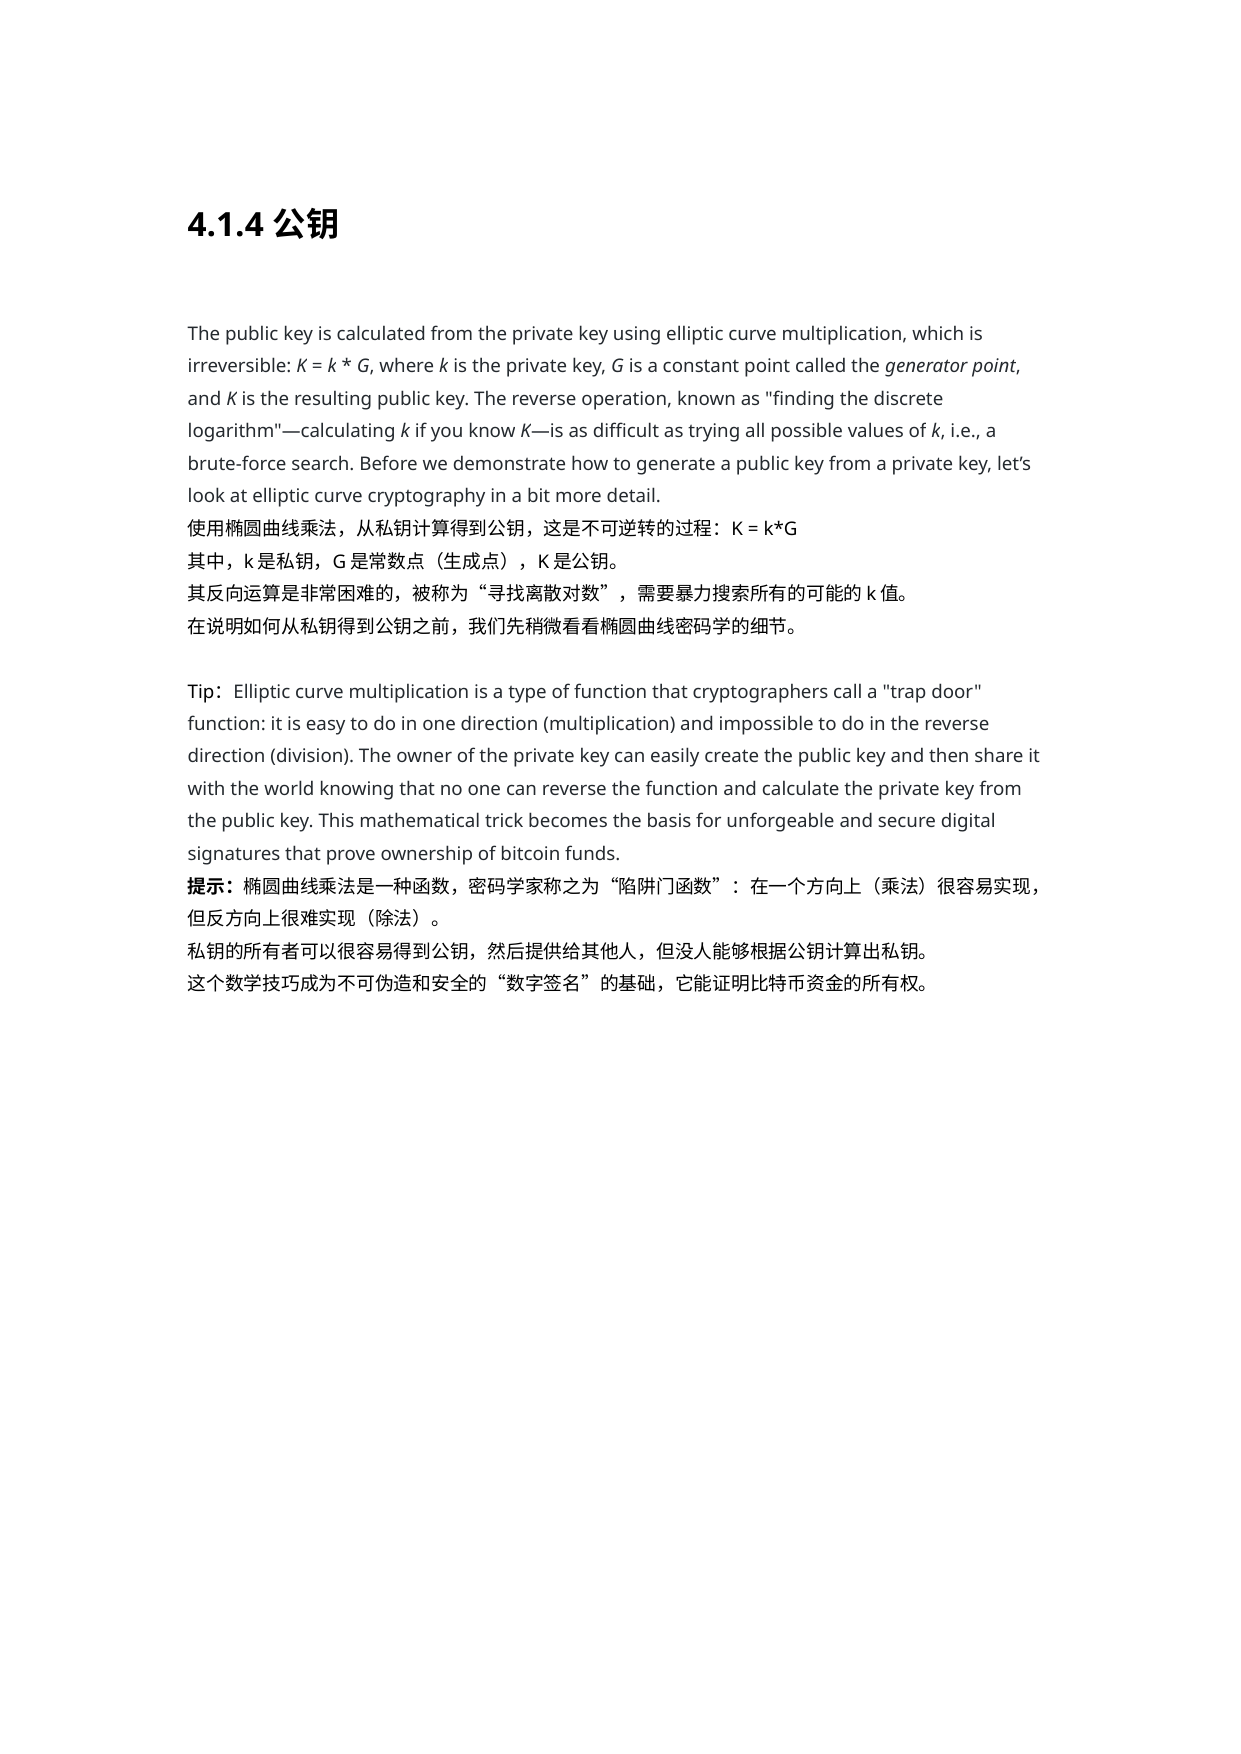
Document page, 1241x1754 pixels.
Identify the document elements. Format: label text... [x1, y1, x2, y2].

text The public key is calculated from the private key using elliptic curve multiplication, which is irreversible: K = k * G, where k is the private key, G is a constant point called the generator point, and K is the resulting public key. The reverse operation, known as "finding the discrete logarithm"—calculating k if you know K—is as difficult as trying all possible values of k, i.e., a brute-force search. Before we demonstrate how to generate a public key from a private key, let’s look at elliptic curve cryptography in a bit more detail. [187, 316, 1053, 511]
text 使用椭圆曲线乘法，从私钥计算得到公钥，这是不可逆转的过程：K = k*G [187, 511, 1053, 544]
text 提示：椭圆曲线乘法是一种函数，密码学家称之为“陷阱门函数”：在一个方向上（乘法）很容易实现，但反方向上很难实现（除法）。 [187, 869, 1053, 934]
text 私钥的所有者可以很容易得到公钥，然后提供给其他人，但没人能够根据公钥计算出私钥。 [187, 934, 1053, 966]
text 这个数学技巧成为不可伪造和安全的“数字签名”的基础，它能证明比特币资金的所有权。 [187, 966, 1053, 999]
text 在说明如何从私钥得到公钥之前，我们先稍微看看椭圆曲线密码学的细节。 [187, 609, 1053, 641]
text 其反向运算是非常困难的，被称为“寻找离散对数”，需要暴力搜索所有的可能的k值。 [187, 576, 1053, 609]
text Tip：Elliptic curve multiplication is a type of function that cryptographers call a "trap door" function: it is easy to do in one direction (multiplication) and impossible to do in the reverse direction (division). The owner of the private key can easily create the public key and then share it with the world knowing that no one can reverse the function and calculate the private key from the public key. This mathematical trick becomes the basis for unforgeable and secure digital signatures that prove ownership of bitcoin funds. [187, 674, 1053, 869]
text 其中，k是私钥，G是常数点（生成点），K是公钥。 [187, 544, 1053, 576]
subtitle 4.1.4 公钥 [187, 189, 1053, 254]
